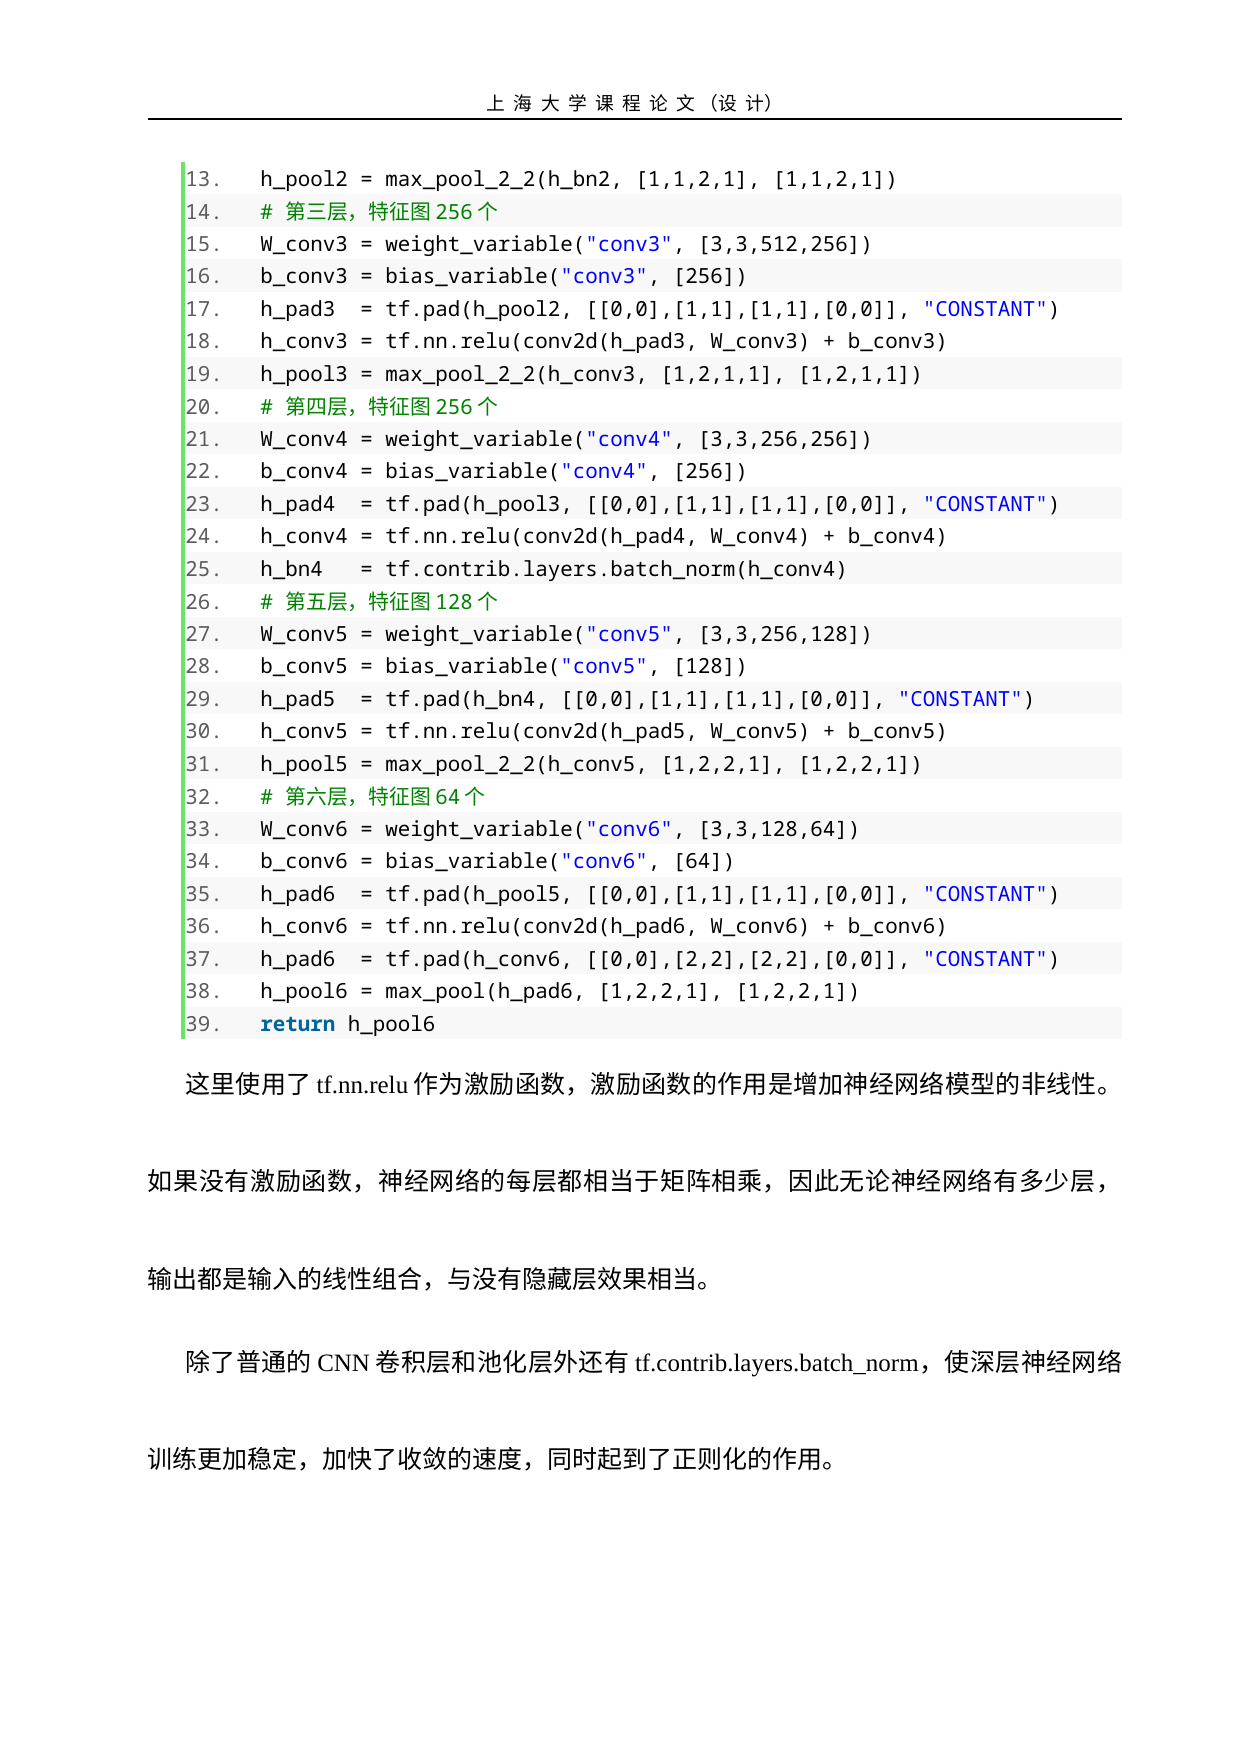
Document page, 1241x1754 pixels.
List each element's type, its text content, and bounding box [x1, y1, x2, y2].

list h_pad6 = tf.pad(h_pool5, [[0,0],[1,1],[1,1],[0,0]], "CONSTANT") [185, 877, 1122, 909]
list h_pool5 = max_pool_2_2(h_conv5, [1,2,2,1], [1,2,2,1]) [185, 747, 1122, 779]
list W_conv6 = weight_variable("conv6", [3,3,128,64]) [185, 812, 1122, 844]
text 除了普通的CNN卷积层和池化层外还有tf.contrib.layers.batch_norm，使深层神经网络训练更加稳定，加快了收敛的速度，同时起到了正则化的作用。 [148, 1328, 1122, 1491]
list b_conv5 = bias_variable("conv5", [128]) [185, 649, 1122, 682]
list h_conv4 = tf.nn.relu(conv2d(h_pad4, W_conv4) + b_conv4) [185, 519, 1122, 552]
list W_conv3 = weight_variable("conv3", [3,3,512,256]) [185, 227, 1122, 259]
list h_pool2 = max_pool_2_2(h_bn2, [1,1,2,1], [1,1,2,1]) [185, 162, 1122, 194]
list # 第三层，特征图256个 [185, 194, 1122, 227]
list # 第四层，特征图256个 [185, 389, 1122, 422]
list b_conv3 = bias_variable("conv3", [256]) [185, 259, 1122, 292]
list # 第六层，特征图64个 [185, 779, 1122, 812]
text 这里使用了tf.nn.relu作为激励函数，激励函数的作用是增加神经网络模型的非线性。如果没有激励函数，神经网络的每层都相当于矩阵相乘，因此无论神经网络有多少层，输出都是输入的线性组合，与没有隐藏层效果相当。 [148, 1050, 1122, 1310]
list h_pad4 = tf.pad(h_pool3, [[0,0],[1,1],[1,1],[0,0]], "CONSTANT") [185, 487, 1122, 519]
list h_conv5 = tf.nn.relu(conv2d(h_pad5, W_conv5) + b_conv5) [185, 714, 1122, 747]
list h_pad5 = tf.pad(h_bn4, [[0,0],[1,1],[1,1],[0,0]], "CONSTANT") [185, 682, 1122, 714]
list W_conv4 = weight_variable("conv4", [3,3,256,256]) [185, 422, 1122, 454]
list b_conv4 = bias_variable("conv4", [256]) [185, 454, 1122, 487]
list h_pad3 = tf.pad(h_pool2, [[0,0],[1,1],[1,1],[0,0]], "CONSTANT") [185, 292, 1122, 324]
list h_conv3 = tf.nn.relu(conv2d(h_pad3, W_conv3) + b_conv3) [185, 324, 1122, 357]
list return h_pool6 [185, 1007, 1122, 1039]
list b_conv6 = bias_variable("conv6", [64]) [185, 844, 1122, 877]
list # 第五层，特征图128个 [185, 584, 1122, 617]
list W_conv5 = weight_variable("conv5", [3,3,256,128]) [185, 617, 1122, 649]
list h_bn4 = tf.contrib.layers.batch_norm(h_conv4) [185, 552, 1122, 584]
list h_pool6 = max_pool(h_pad6, [1,2,2,1], [1,2,2,1]) [185, 974, 1122, 1007]
list h_pool3 = max_pool_2_2(h_conv3, [1,2,1,1], [1,2,1,1]) [185, 357, 1122, 389]
list h_conv6 = tf.nn.relu(conv2d(h_pad6, W_conv6) + b_conv6) [185, 909, 1122, 942]
list h_pad6 = tf.pad(h_conv6, [[0,0],[2,2],[2,2],[0,0]], "CONSTANT") [185, 942, 1122, 974]
